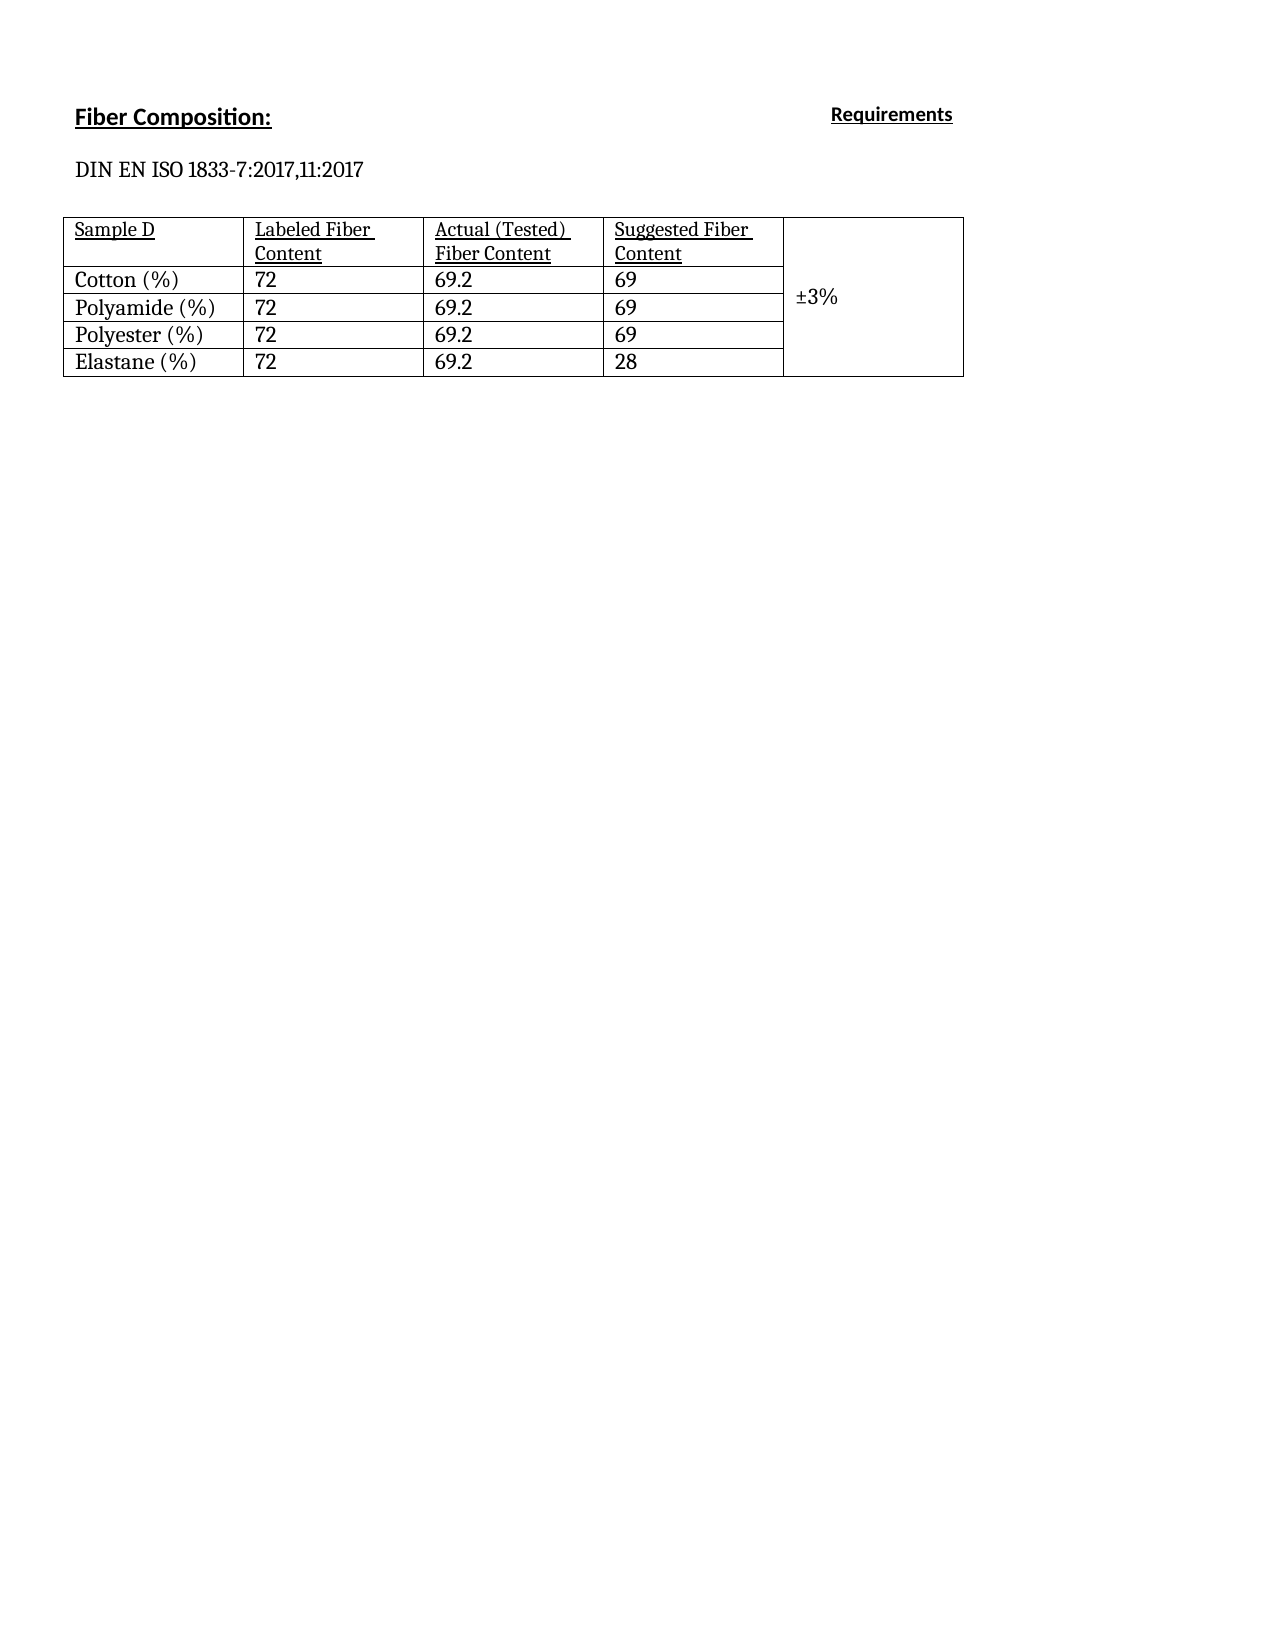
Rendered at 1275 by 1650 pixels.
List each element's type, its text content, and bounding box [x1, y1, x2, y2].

table_cell 69.2 [424, 294, 603, 321]
table_cell 72 [244, 294, 423, 321]
table_cell Elastane (%) [64, 349, 243, 376]
table_cell 69 [604, 294, 783, 321]
table_cell 69 [604, 267, 783, 293]
text DIN EN ISO 1833-7:2017,11:2017 [75, 157, 1200, 183]
table_cell Polyamide (%) [64, 294, 243, 321]
table_cell 72 [244, 322, 423, 348]
table_cell 72 [244, 267, 423, 293]
table_cell Polyester (%) [64, 322, 243, 348]
table_cell 69.2 [424, 349, 603, 376]
table_cell Cotton (%) [64, 267, 243, 293]
table_header Requirements [514, 101, 964, 157]
table_cell 72 [244, 349, 423, 376]
table_header Fiber Composition: [64, 101, 514, 157]
table_header Sample D [64, 218, 243, 266]
table_cell 69.2 [424, 322, 603, 348]
table_header ±3% [784, 218, 963, 376]
table_header Suggested Fiber Content [604, 218, 783, 266]
table_header Labeled Fiber Content [244, 218, 423, 266]
table_header Actual (Tested) Fiber Content [424, 218, 603, 266]
table_cell 69 [604, 322, 783, 348]
table_cell 28 [604, 349, 783, 376]
table_cell 69.2 [424, 267, 603, 293]
